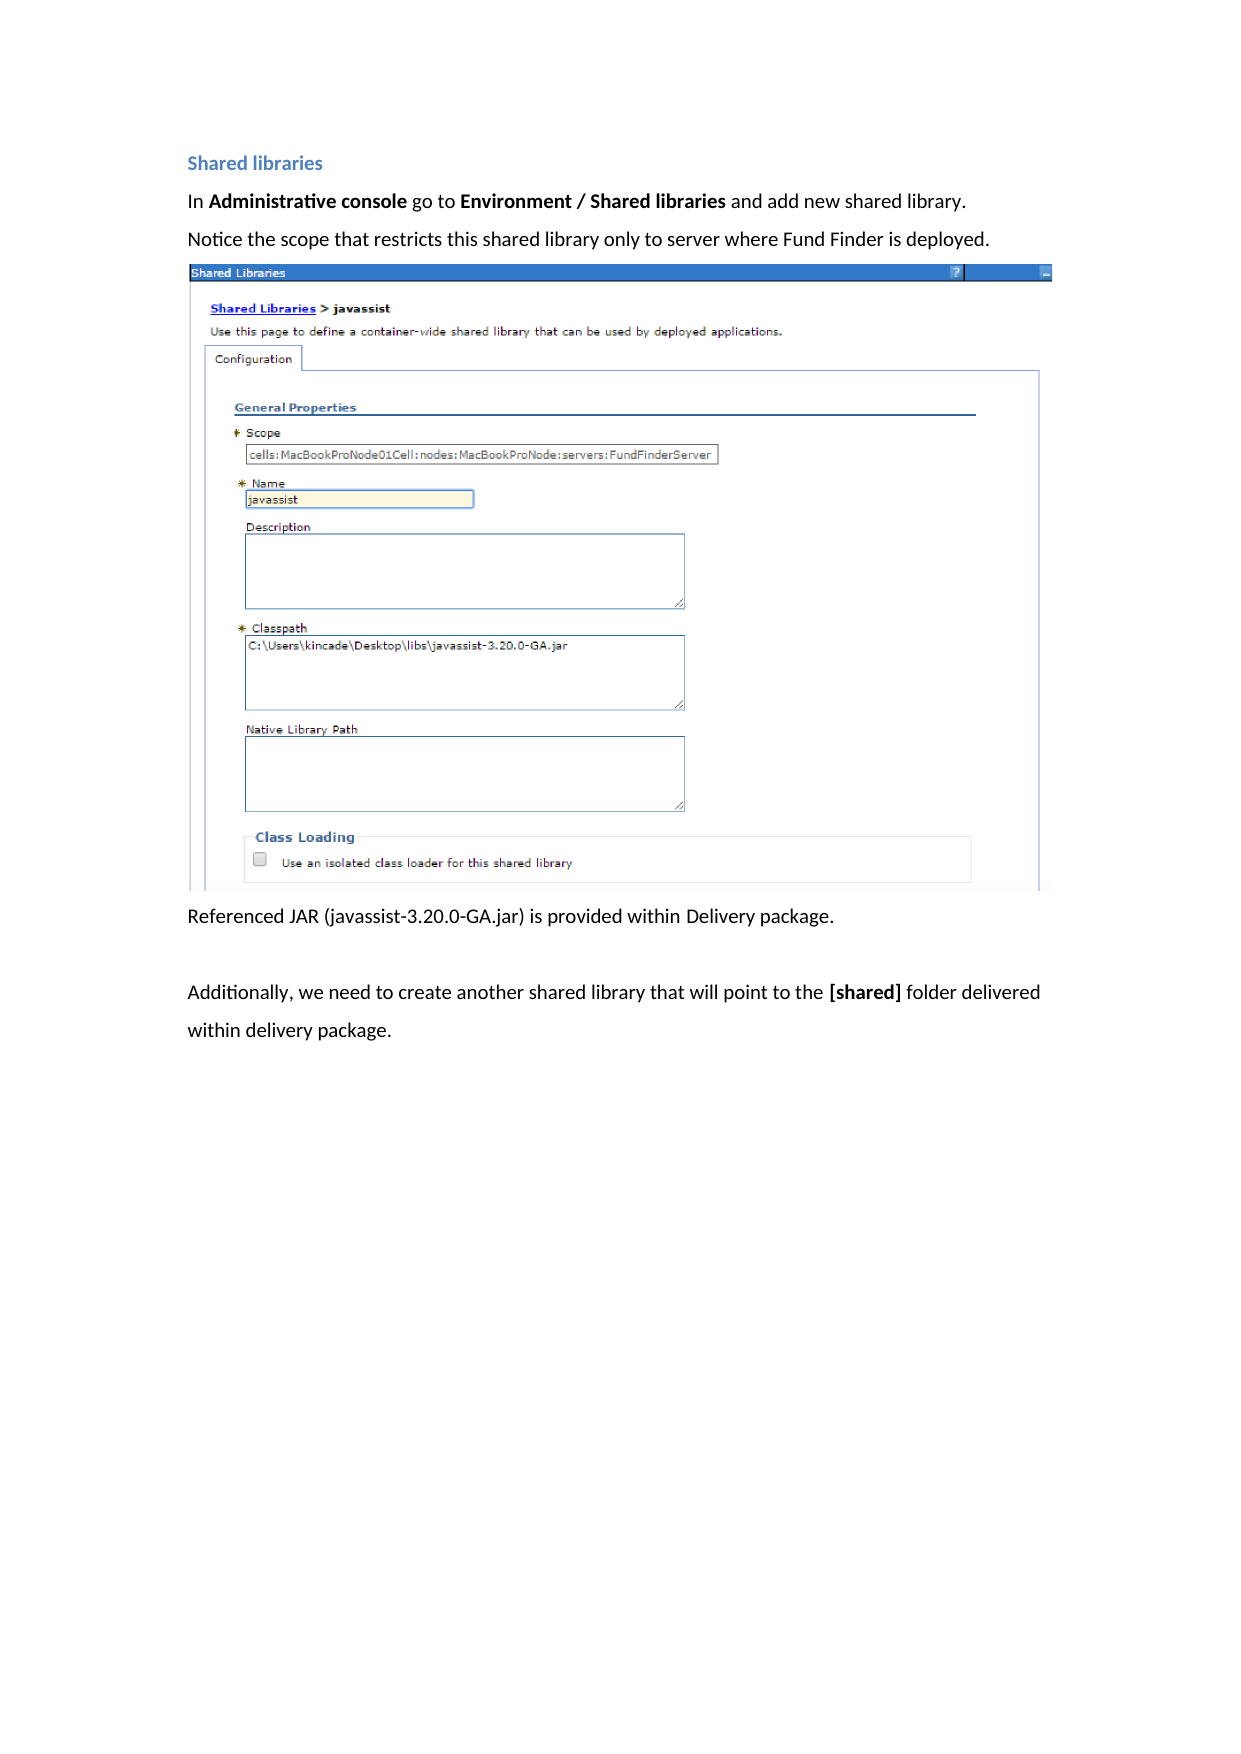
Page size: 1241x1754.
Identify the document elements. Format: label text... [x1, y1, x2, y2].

text In Administrative console go to Environment / Shared libraries and add new shared library. [187, 188, 1053, 213]
text Additionally, we need to create another shared library that will point to the [shared] folder delivered within delivery package. [187, 979, 1053, 1043]
picture [187, 264, 1053, 891]
text Notice the scope that restricts this shared library only to server where Fund Finder is deployed. [187, 226, 1053, 252]
text Referenced JAR (javassist-3.20.0-GA.jar) is provided within Delivery package. [187, 903, 1053, 928]
subtitle Shared libraries [187, 150, 1053, 175]
